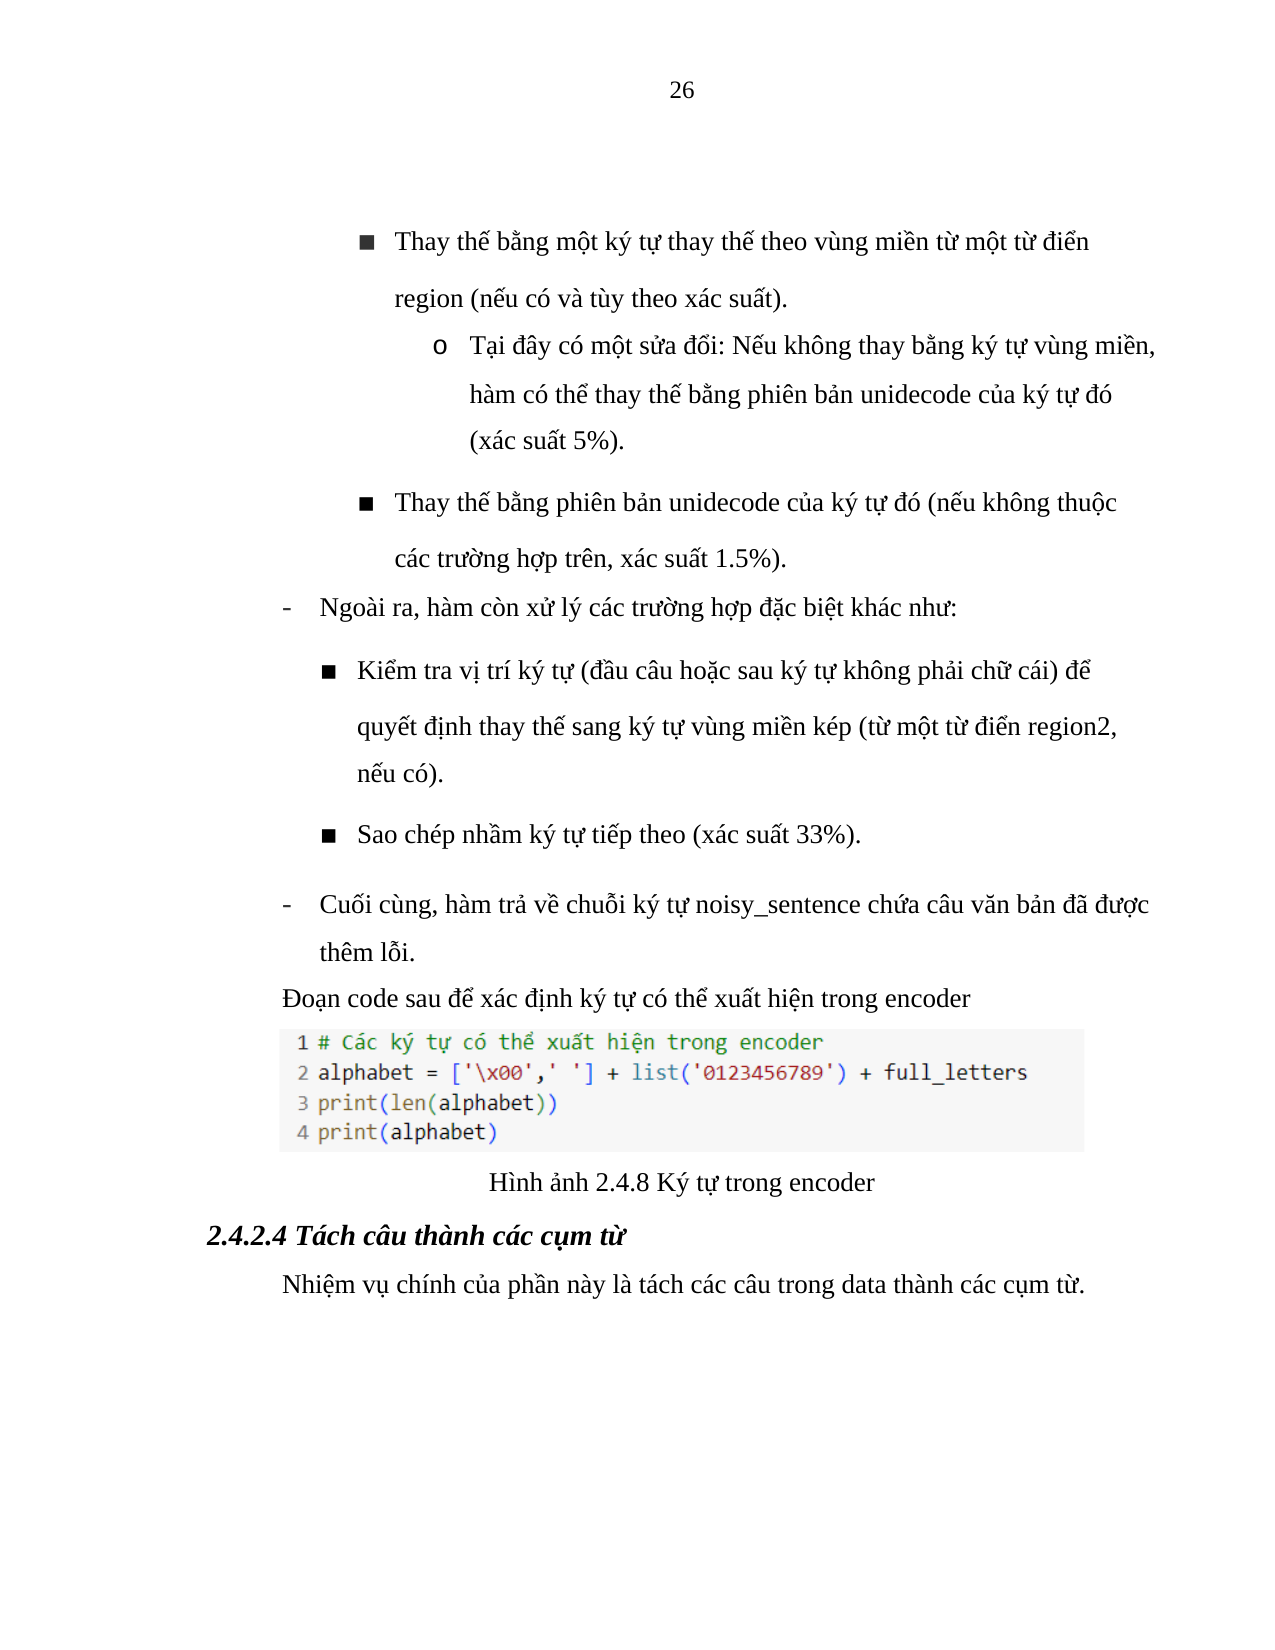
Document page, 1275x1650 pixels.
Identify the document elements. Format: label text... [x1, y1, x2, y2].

text 2.4.2.4 Tách câu thành các cụm từ [207, 1218, 1157, 1251]
list Thay thế bằng một ký tự thay thế theo vùng miền từ một từ điển region (nếu có và tùy theo xác suất). [357, 207, 1157, 313]
picture [279, 1029, 1085, 1152]
text Đoạn code sau để xác định ký tự có thể xuất hiện trong encoder [282, 982, 1157, 1013]
text Nhiệm vụ chính của phần này là tách các câu trong data thành các cụm từ. [207, 1268, 1157, 1299]
list Ngoài ra, hàm còn xử lý các trường hợp đặc biệt khác như: [282, 589, 1157, 622]
list Thay thế bằng phiên bản unidecode của ký tự đó (nếu không thuộc các trường hợp trên, xác suất 1.5%). [357, 471, 1157, 573]
list Tại đây có một sửa đổi: Nếu không thay bằng ký tự vùng miền, hàm có thể thay thế bằng phiên bản unidecode của ký tự đó (xác suất 5%). [432, 329, 1157, 456]
text Hình ảnh 2.4.8 Ký tự trong encoder [207, 1166, 1157, 1197]
list Cuối cùng, hàm trả về chuỗi ký tự noisy_sentence chứa câu văn bản đã được thêm lỗi. [282, 887, 1157, 967]
list Kiểm tra vị trí ký tự (đầu câu hoặc sau ký tự không phải chữ cái) để quyết định thay thế sang ký tự vùng miền kép (từ một từ điển region2, nếu có). [319, 639, 1157, 788]
list Sao chép nhầm ký tự tiếp theo (xác suất 33%). [319, 803, 1157, 859]
